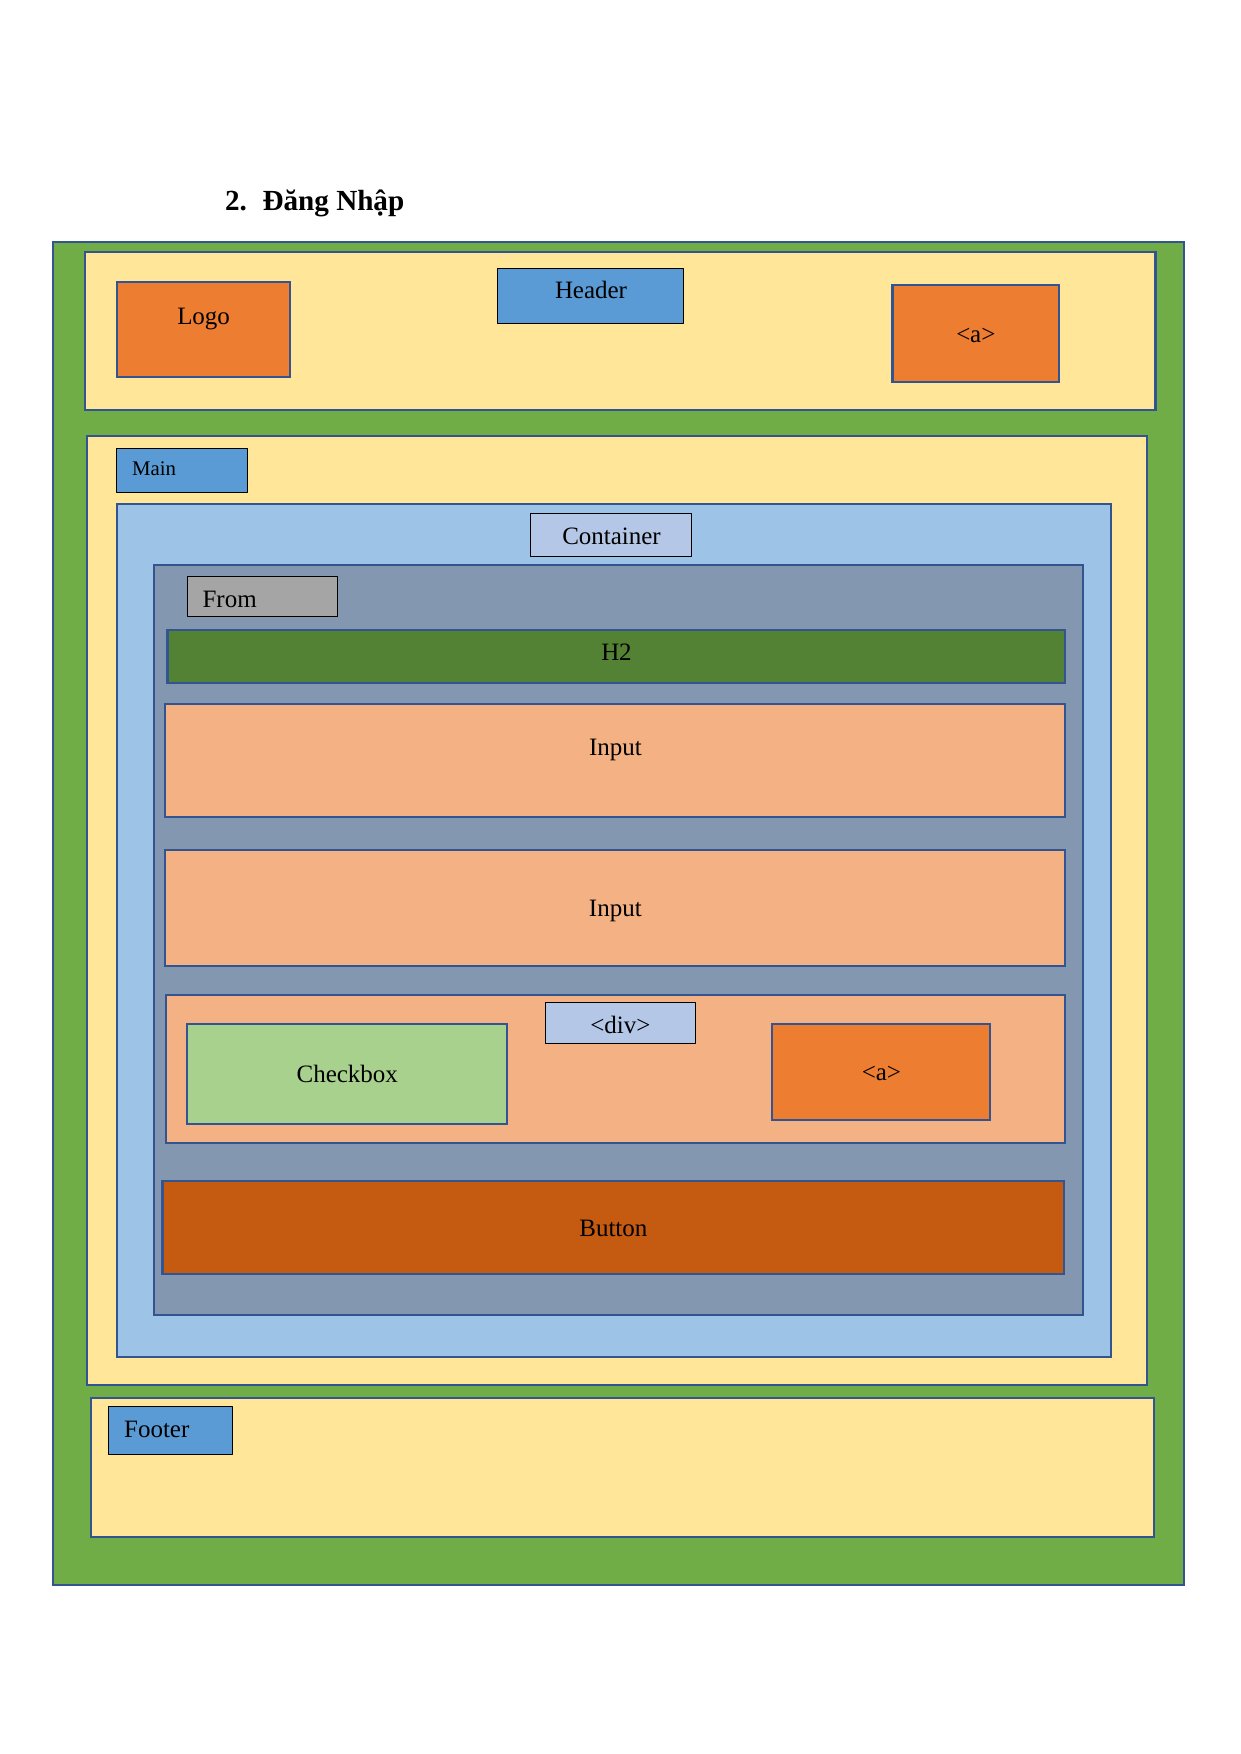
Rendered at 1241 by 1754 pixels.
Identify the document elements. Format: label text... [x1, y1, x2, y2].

list Đăng Nhập [225, 183, 1053, 217]
